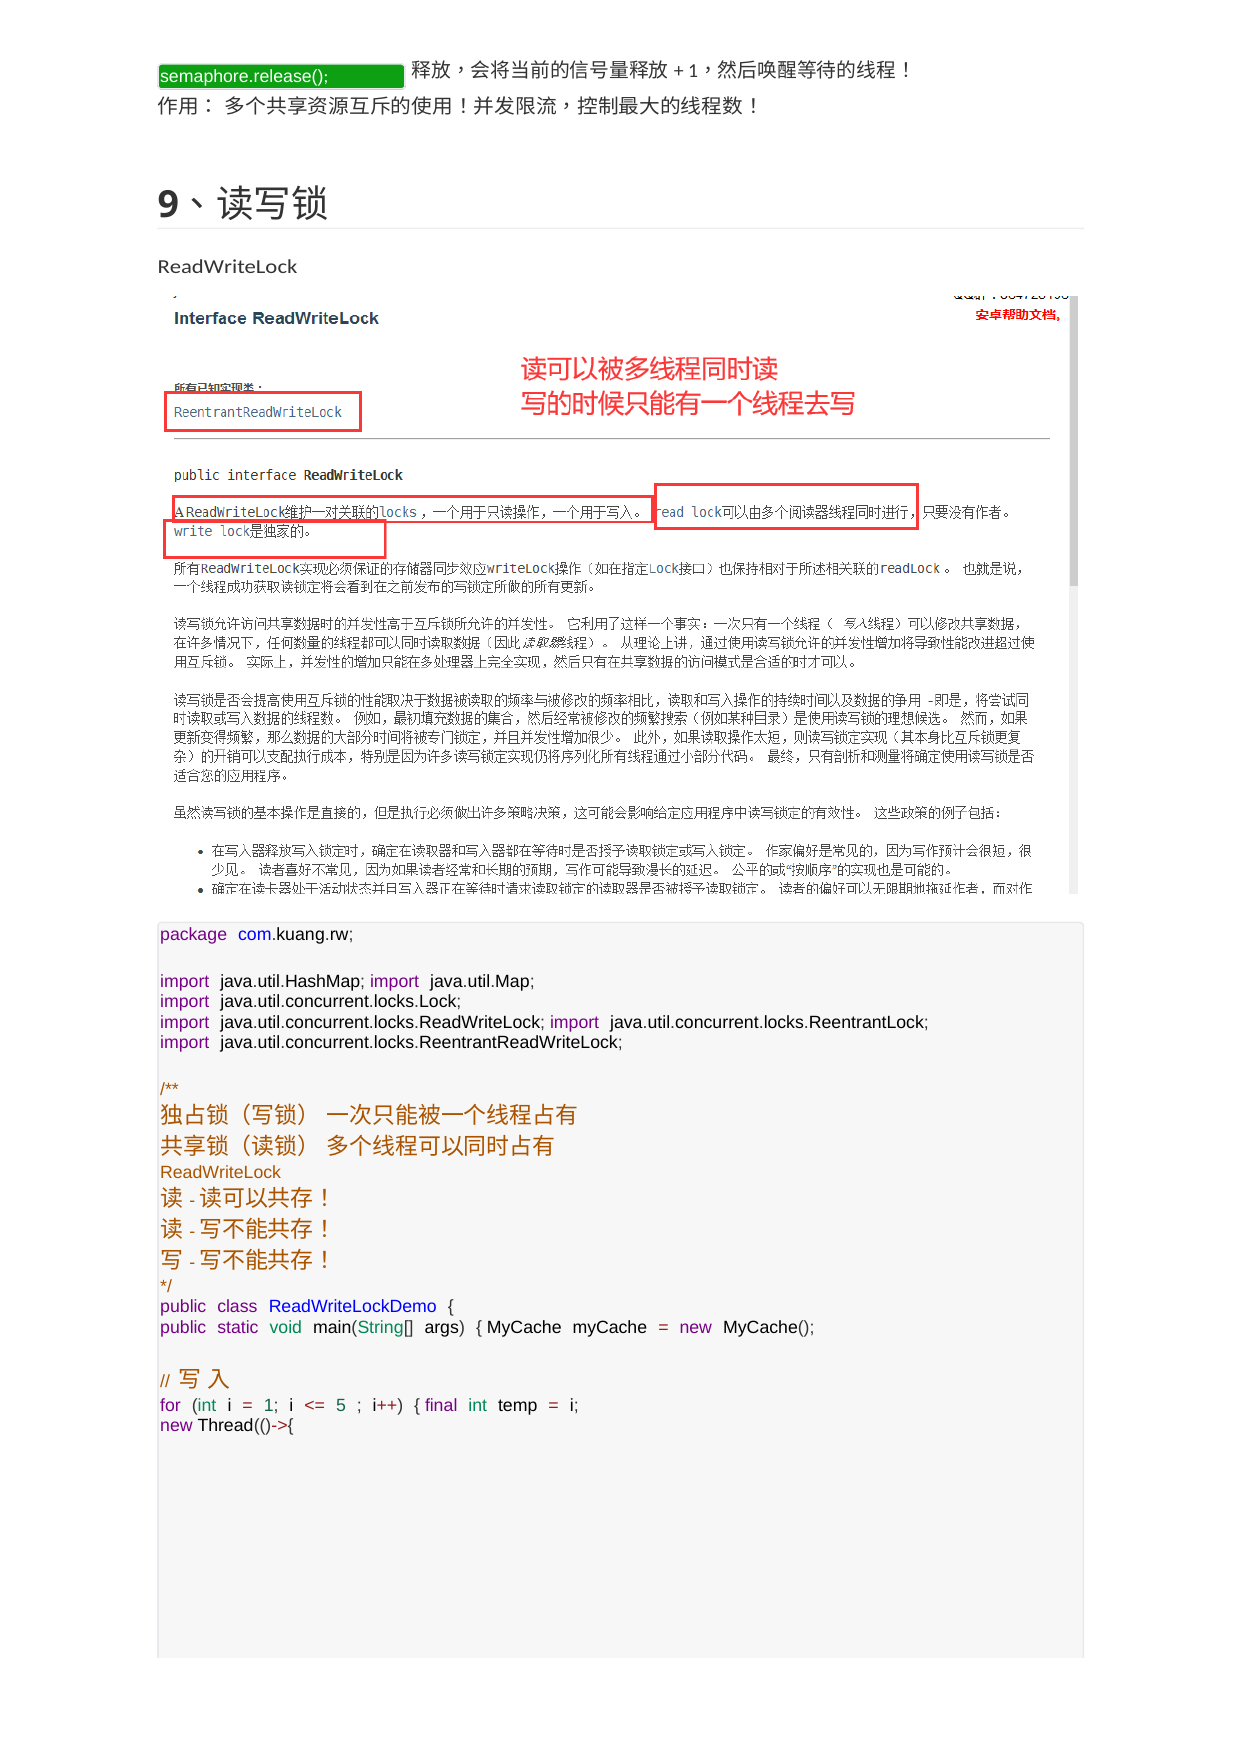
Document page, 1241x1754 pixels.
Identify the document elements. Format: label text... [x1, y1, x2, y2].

text 释放，会将当前的信号量释放 + 1，然后唤醒等待的线程！ 作用： 多个共享资源互斥的使用！并发限流，控制最大的线程数！ [157, 56, 934, 119]
picture [163, 296, 1078, 894]
text ReadWriteLock [157, 254, 1096, 278]
text 9、读写锁 [157, 158, 1096, 233]
